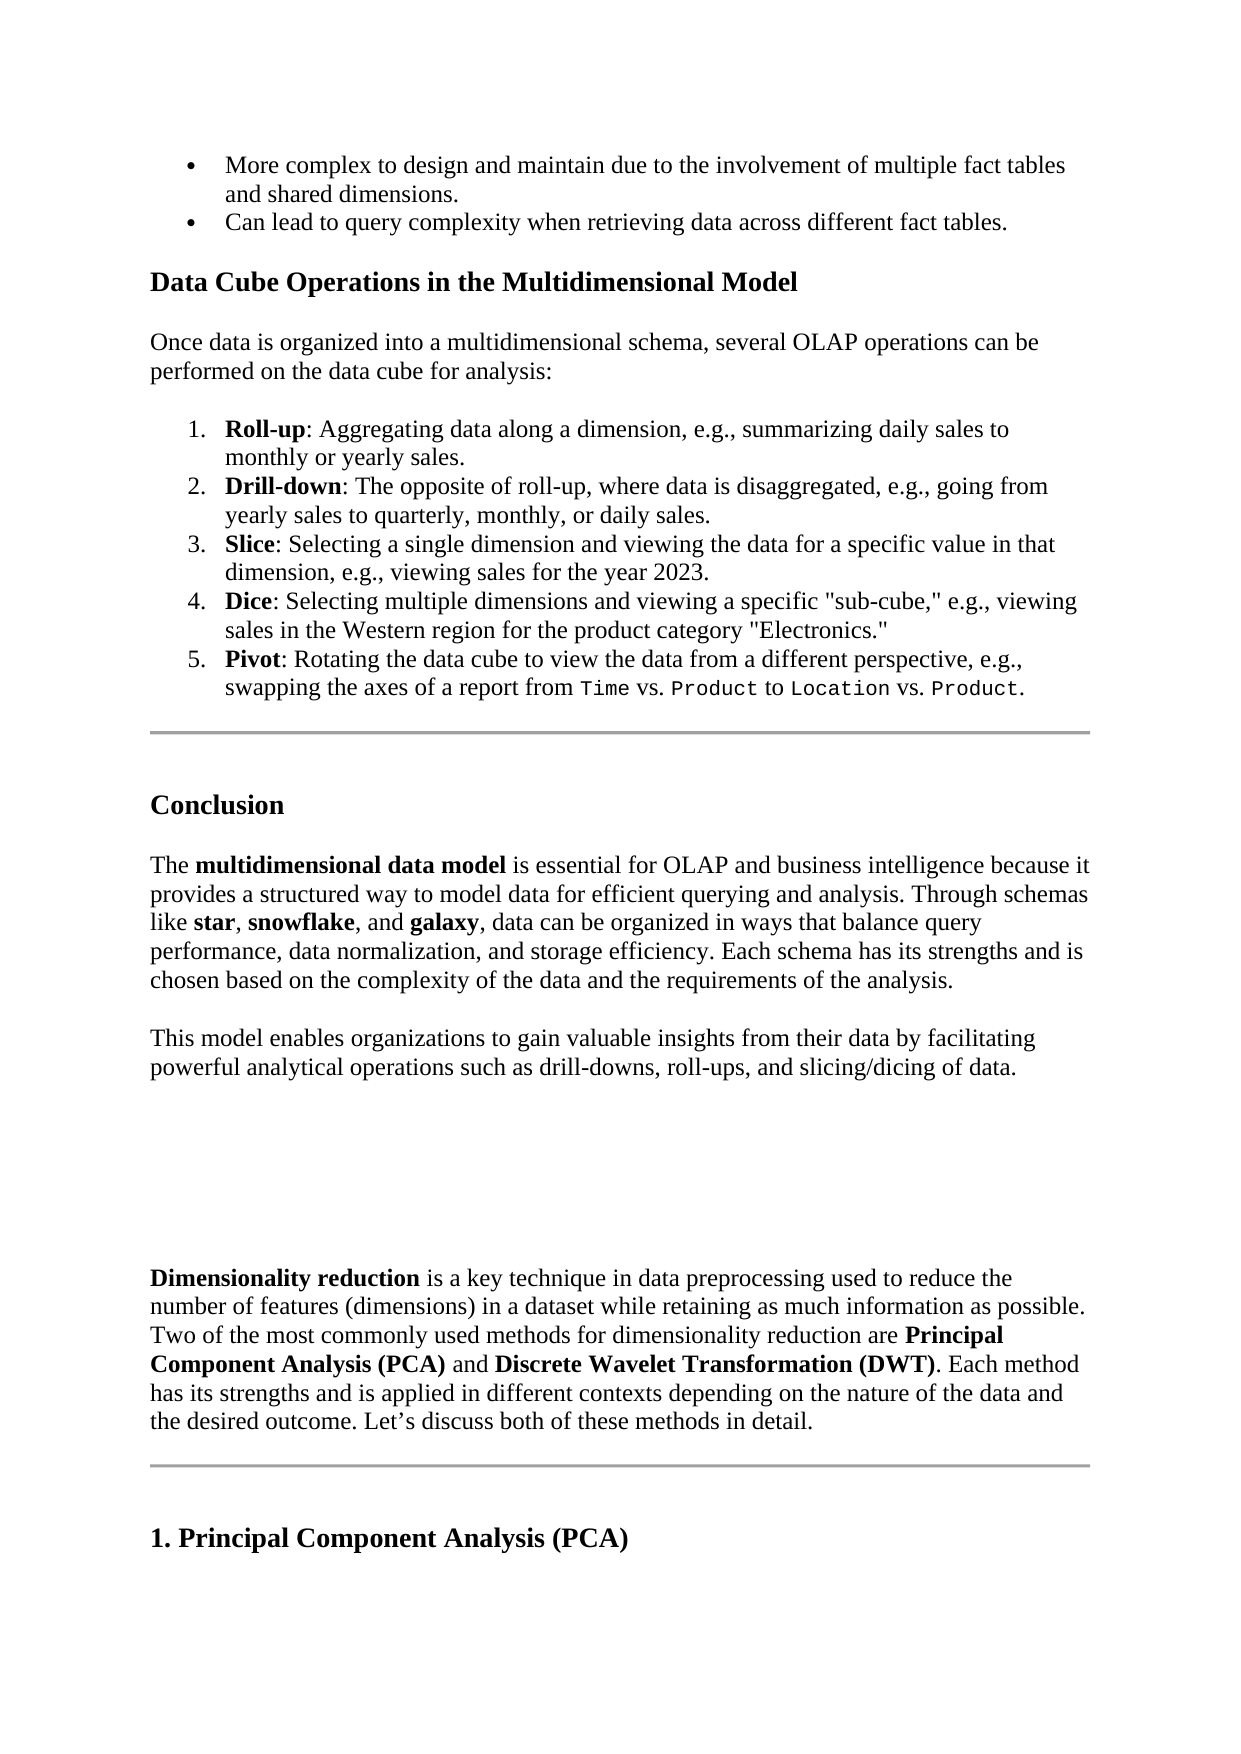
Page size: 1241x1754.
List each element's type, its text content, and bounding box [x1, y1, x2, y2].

text 1. Principal Component Analysis (PCA) [150, 1521, 1090, 1554]
list Drill-down: The opposite of roll-up, where data is disaggregated, e.g., going from yearly sales to quarterly, monthly, or daily sales. [187, 471, 1090, 529]
text Data Cube Operations in the Multidimensional Model [150, 265, 1090, 298]
text This model enables organizations to gain valuable insights from their data by facilitating powerful analytical operations such as drill-downs, roll-ups, and slicing/dicing of data. [150, 1023, 1090, 1080]
list More complex to design and maintain due to the involvement of multiple fact tables and shared dimensions. [187, 150, 1090, 207]
text Dimensionality reduction is a key technique in data preprocessing used to reduce the number of features (dimensions) in a dataset while retaining as much information as possible. Two of the most commonly used methods for dimensionality reduction are Principal Component Analysis (PCA) and Discrete Wavelet Transformation (DWT). Each method has its strengths and is applied in different contexts depending on the nature of the data and the desired outcome. Let’s discuss both of these methods in detail. [150, 1263, 1090, 1435]
list Slice: Selecting a single dimension and viewing the data for a specific value in that dimension, e.g., viewing sales for the year 2023. [187, 529, 1090, 586]
text Once data is organized into a multidimensional schema, several OLAP operations can be performed on the data cube for analysis: [150, 327, 1090, 384]
list Dice: Selecting multiple dimensions and viewing a specific "sub-cube," e.g., viewing sales in the Western region for the product category "Electronics." [187, 586, 1090, 644]
list Roll-up: Aggregating data along a dimension, e.g., summarizing daily sales to monthly or yearly sales. [187, 414, 1090, 471]
text The multidimensional data model is essential for OLAP and business intelligence because it provides a structured way to model data for efficient querying and analysis. Through schemas like star, snowflake, and galaxy, data can be organized in ways that balance query performance, data normalization, and storage efficiency. Each schema has its strengths and is chosen based on the complexity of the data and the requirements of the analysis. [150, 850, 1090, 994]
text Conclusion [150, 788, 1090, 821]
list Pivot: Rotating the data cube to view the data from a different perspective, e.g., swapping the axes of a report from Time vs. Product to Location vs. Product. [187, 644, 1090, 702]
list Can lead to query complexity when retrieving data across different fact tables. [187, 207, 1090, 236]
